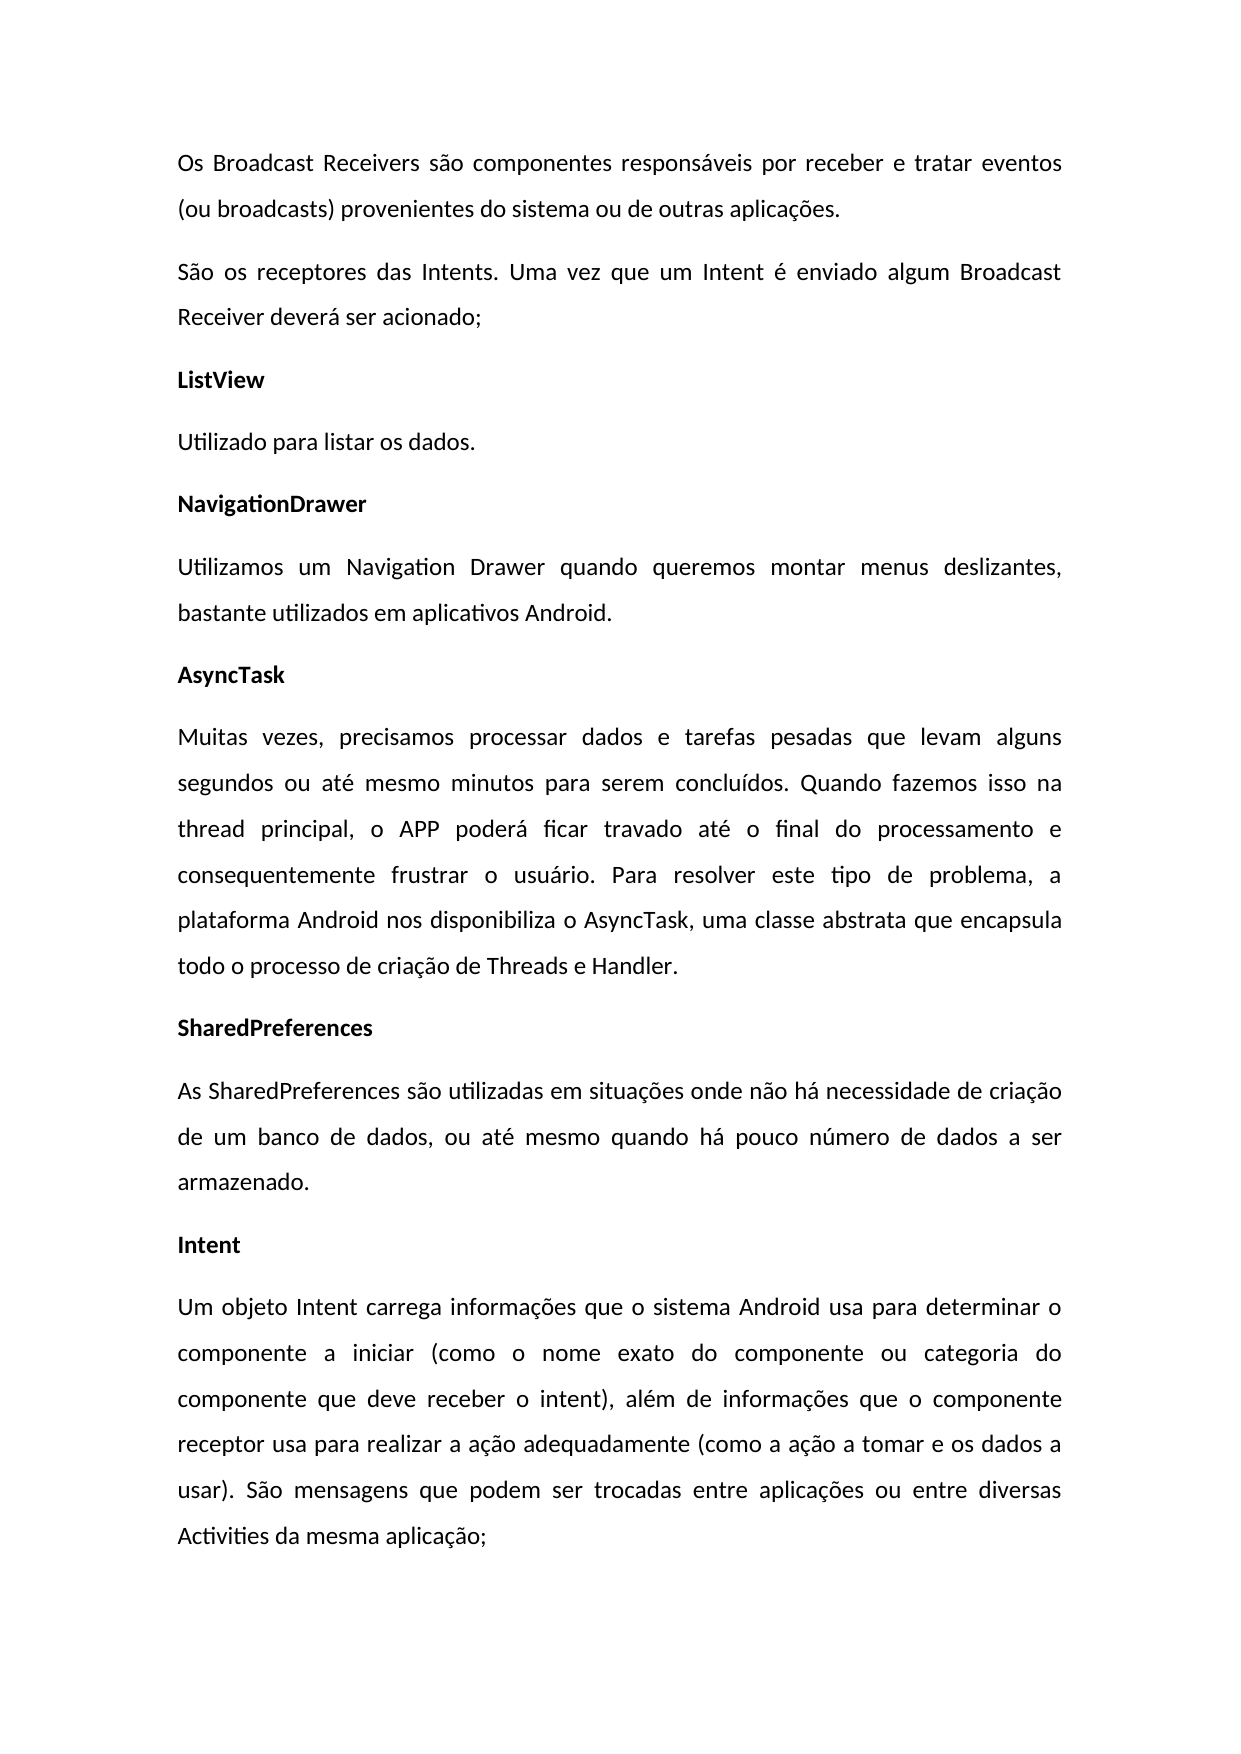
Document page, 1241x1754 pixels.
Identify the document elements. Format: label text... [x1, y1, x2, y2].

text ListView [177, 364, 1063, 394]
text Um objeto Intent carrega informações que o sistema Android usa para determinar o componente a iniciar (como o nome exato do componente ou categoria do componente que deve receber o intent), além de informações que o componente receptor usa para realizar a ação adequadamente (como a ação a tomar e os dados a usar). São mensagens que podem ser trocadas entre aplicações ou entre diversas Activities da mesma aplicação; [177, 1291, 1063, 1550]
text As SharedPreferences são utilizadas em situações onde não há necessidade de criação de um banco de dados, ou até mesmo quando há pouco número de dados a ser armazenado. [177, 1075, 1063, 1197]
text AsyncTask [177, 659, 1063, 690]
text SharedPreferences [177, 1013, 1063, 1043]
text Utilizamos um Navigation Drawer quando queremos montar menus deslizantes, bastante utilizados em aplicativos Android. [177, 551, 1063, 627]
text Os Broadcast Receivers são componentes responsáveis por receber e tratar eventos (ou broadcasts) provenientes do sistema ou de outras aplicações. [177, 148, 1063, 224]
text Intent [177, 1229, 1063, 1259]
text São os receptores das Intents. Uma vez que um Intent é enviado algum Broadcast Receiver deverá ser acionado; [177, 286, 1063, 332]
text NavigationDrawer [177, 489, 1063, 519]
text Muitas vezes, precisamos processar dados e tarefas pesadas que levam alguns segundos ou até mesmo minutos para serem concluídos. Quando fazemos isso na thread principal, o APP poderá ficar travado até o final do processamento e consequentemente frustrar o usuário. Para resolver este tipo de problema, a plataforma Android nos disponibiliza o AsyncTask, uma classe abstrata que encapsula todo o processo de criação de Threads e Handler. [177, 722, 1063, 981]
text Utilizado para listar os dados. [177, 426, 1063, 457]
